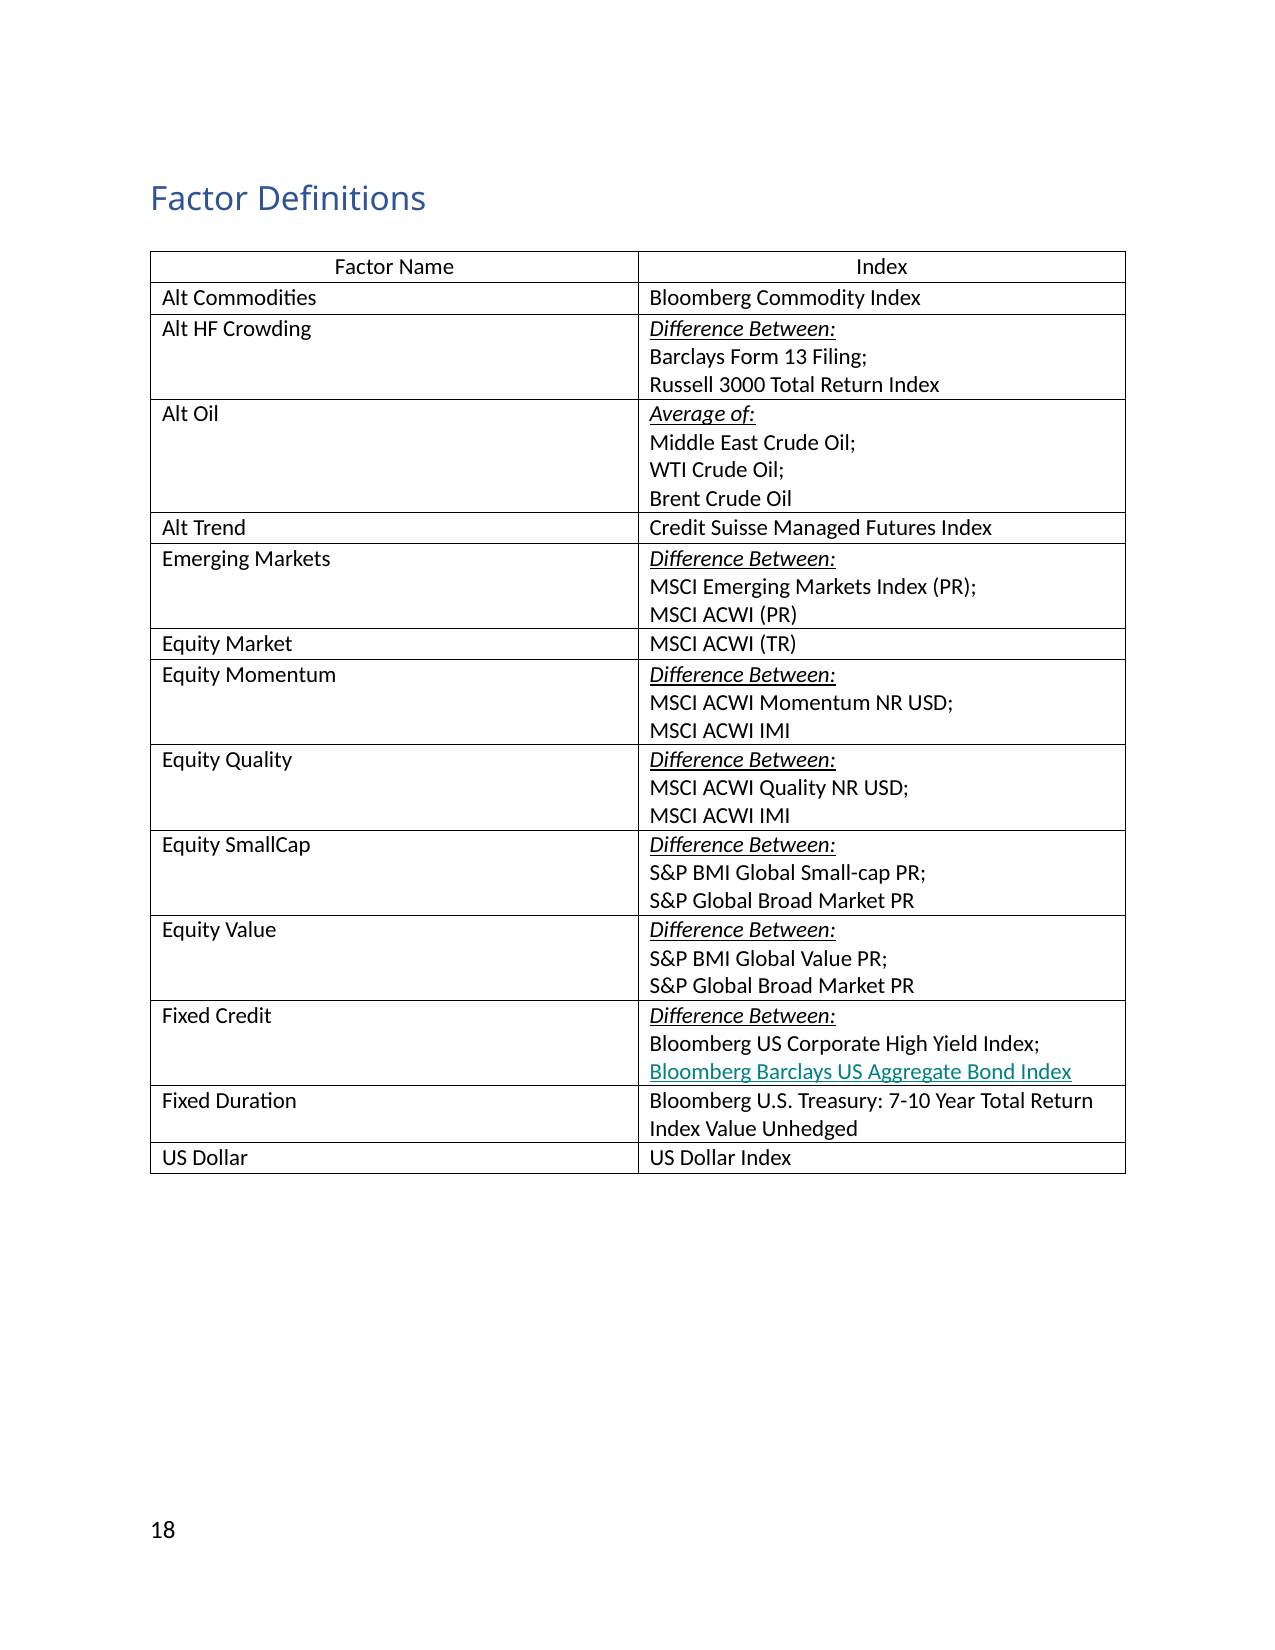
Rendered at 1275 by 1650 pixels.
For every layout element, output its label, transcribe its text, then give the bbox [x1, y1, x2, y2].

table_cell Equity Momentum [151, 660, 638, 744]
table_cell Difference Between: MSCI Emerging Markets Index (PR); MSCI ACWI (PR) [639, 544, 1125, 628]
table_cell Difference Between: MSCI ACWI Momentum NR USD; MSCI ACWI IMI [639, 660, 1125, 744]
table_cell US Dollar Index [639, 1143, 1125, 1173]
table_header Factor Name [151, 252, 638, 282]
table_cell Alt Trend [151, 513, 638, 543]
table_cell Bloomberg U.S. Treasury: 7-10 Year Total Return Index Value Unhedged [639, 1086, 1125, 1142]
table_cell Difference Between: MSCI ACWI Quality NR USD; MSCI ACWI IMI [639, 745, 1125, 829]
table_cell Equity Value [151, 916, 638, 1000]
table_cell Difference Between: Barclays Form 13 Filing; Russell 3000 Total Return Index [639, 315, 1125, 398]
table_cell Alt Commodities [151, 283, 638, 313]
table_cell Difference Between: S&P BMI Global Small-cap PR; S&P Global Broad Market PR [639, 831, 1125, 914]
table_cell Average of: Middle East Crude Oil; WTI Crude Oil; Brent Crude Oil [639, 400, 1125, 512]
table_cell Equity Quality [151, 745, 638, 829]
table_cell Equity SmallCap [151, 831, 638, 914]
table_cell Alt HF Crowding [151, 315, 638, 398]
table_cell Equity Market [151, 629, 638, 659]
table_cell US Dollar [151, 1143, 638, 1173]
table_cell MSCI ACWI (TR) [639, 629, 1125, 659]
table_cell Credit Suisse Managed Futures Index [639, 513, 1125, 543]
table_cell Emerging Markets [151, 544, 638, 628]
table_cell Difference Between: Bloomberg US Corporate High Yield Index; Bloomberg Barclays US Aggregate Bond Index [639, 1001, 1125, 1085]
table_cell Difference Between: S&P BMI Global Value PR; S&P Global Broad Market PR [639, 916, 1125, 1000]
subtitle Factor Definitions [150, 175, 1125, 220]
table_cell Alt Oil [151, 400, 638, 512]
table_cell Fixed Duration [151, 1086, 638, 1142]
table_cell Fixed Credit [151, 1001, 638, 1085]
table_cell Bloomberg Commodity Index [639, 283, 1125, 313]
table_header Index [639, 252, 1125, 282]
